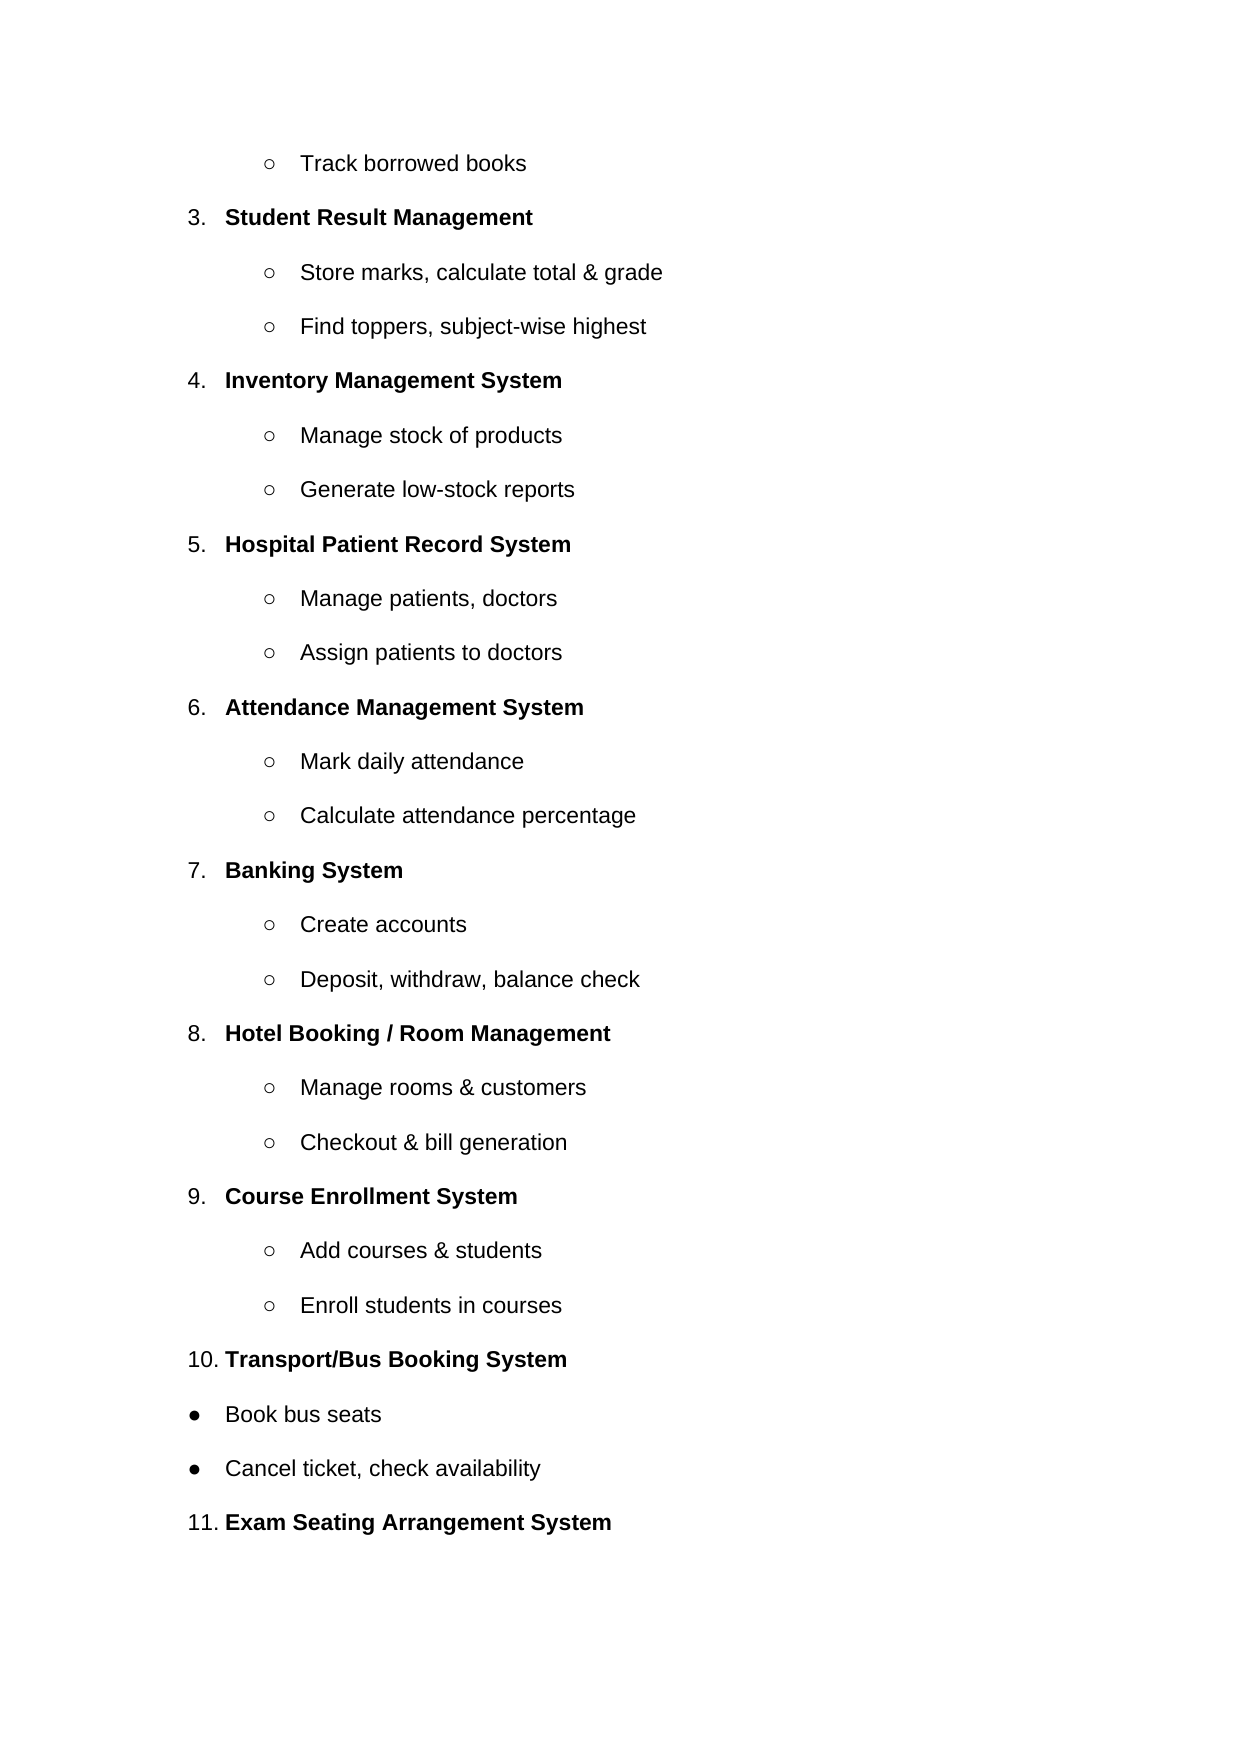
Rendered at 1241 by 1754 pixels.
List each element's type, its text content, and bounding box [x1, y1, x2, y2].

list Mark daily attendance [262, 748, 1090, 802]
list Manage stock of products [262, 422, 1090, 476]
list Manage rooms & customers [262, 1074, 1090, 1129]
list Calculate attendance percentage [262, 802, 1090, 857]
list Track borrowed books [262, 150, 1090, 204]
list Inventory Management System [187, 367, 1090, 422]
list Book bus seats [187, 1401, 1090, 1455]
list Hotel Booking / Room Management [187, 1020, 1090, 1074]
list Cancel ticket, check availability [187, 1455, 1090, 1509]
list Store marks, calculate total & grade [262, 259, 1090, 313]
list Add courses & students [262, 1237, 1090, 1292]
list Deposit, withdraw, balance check [262, 966, 1090, 1020]
list Create accounts [262, 911, 1090, 966]
list Attendance Management System [187, 694, 1090, 748]
list Generate low-stock reports [262, 476, 1090, 531]
list Course Enrollment System [187, 1183, 1090, 1237]
list Manage patients, doctors [262, 585, 1090, 639]
list Checkout & bill generation [262, 1129, 1090, 1183]
list Transport/Bus Booking System [187, 1346, 1090, 1401]
list Find toppers, subject-wise highest [262, 313, 1090, 367]
list Enroll students in courses [262, 1292, 1090, 1346]
list Student Result Management [187, 204, 1090, 259]
list Banking System [187, 857, 1090, 911]
list Assign patients to doctors [262, 639, 1090, 694]
list Hospital Patient Record System [187, 531, 1090, 585]
list Exam Seating Arrangement System [187, 1509, 1090, 1564]
